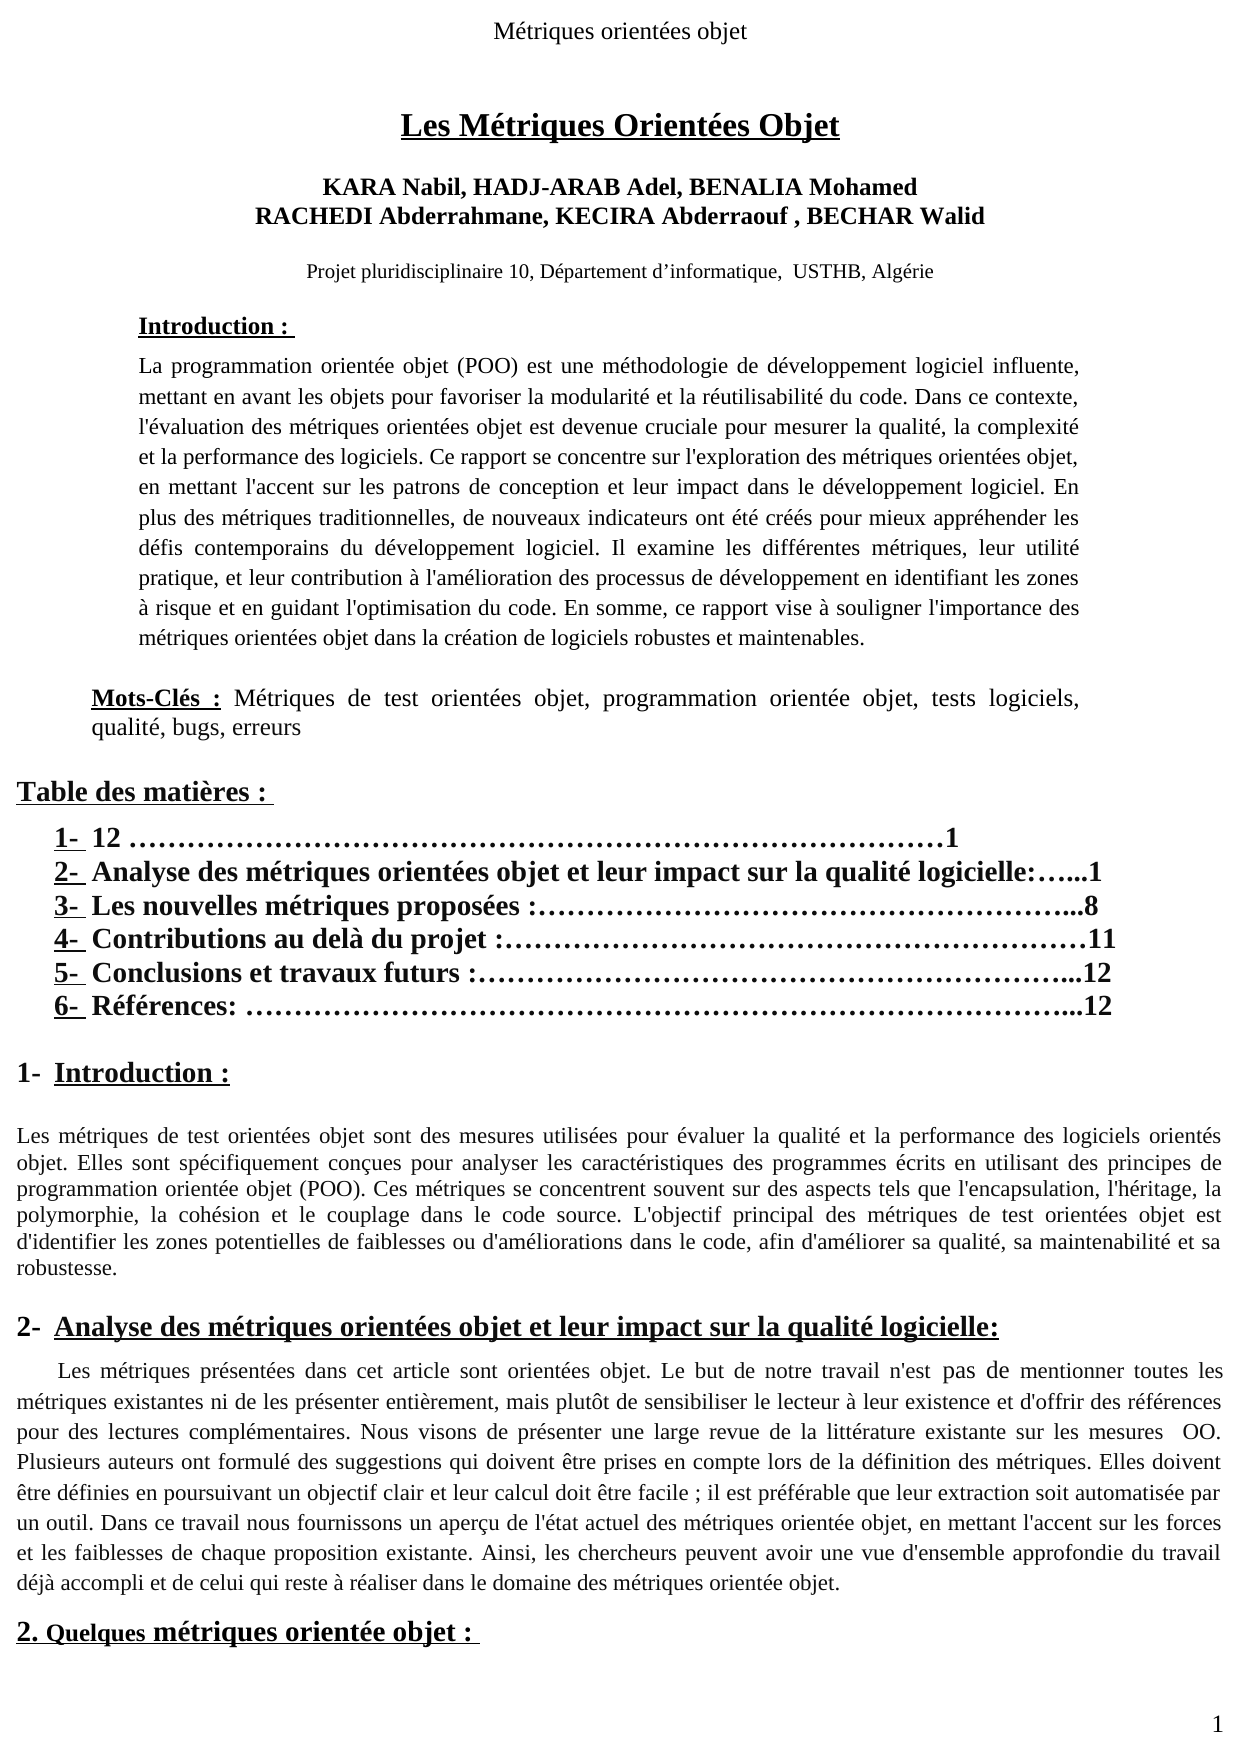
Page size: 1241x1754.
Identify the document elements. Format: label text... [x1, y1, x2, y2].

list Conclusions et travaux futurs ……………………………………………………...12 [54, 955, 1224, 988]
list Analyse des métriques orientées objet et leur impact sur la qualité logicielle: [16, 1309, 1224, 1343]
list Introduction : [16, 1055, 1224, 1089]
text Les Métriques Orientées Objet [16, 105, 1224, 143]
text Les métriques présentées dans cet article sont orientées objet. Le but de notre travail n'est pas de mentionner toutes les métriques existantes ni de les présenter entièrement, mais plutôt de sensibiliser le lecteur à leur existence et d'offrir des références pour des lectures complémentaires. Nous visons de présenter une large revue de la littérature existante sur les mesures OO. Plusieurs auteurs ont formulé des suggestions qui doivent être prises en compte lors de la définition des métriques. Elles doivent être définies en poursuivant un objectif clair et leur calcul doit être facile ; il est préférable que leur extraction soit automatisée par un outil. Dans ce travail nous fournissons un aperçu de l'état actuel des métriques orientée objet, en mettant l'accent sur les forces et les faiblesses de chaque proposition existante. Ainsi, les chercheurs peuvent avoir une vue d'ensemble approfondie du travail déjà accompli et de celui qui reste à réaliser dans le domaine des métriques orientée objet. [16, 1355, 1224, 1596]
text Table des matières : [16, 774, 1224, 808]
text 2. Quelques métriques orientée objet : [16, 1614, 1224, 1647]
text KARA Nabil, HADJ-ARAB Adel, BENALIA Mohamed [16, 172, 1224, 201]
list Les nouvelles métriques proposées ………………………………………………...8 [54, 888, 1224, 921]
list Introduction …………………………………………………………………………1 [54, 821, 1224, 854]
list Analyse des métriques orientées objet et leur impact sur la qualité logicielle…...1 [54, 854, 1224, 888]
list Références …………………………………………………………………………...12 [54, 988, 1224, 1022]
text Introduction : [138, 311, 1224, 340]
text Projet pluridisciplinaire 10, Département d’informatique, USTHB, Algérie [16, 258, 1224, 283]
text Les métriques de test orientées objet sont des mesures utilisées pour évaluer la qualité et la performance des logiciels orientés objet. Elles sont spécifiquement conçues pour analyser les caractéristiques des programmes écrits en utilisant des principes de programmation orientée objet (POO). Ces métriques se concentrent souvent sur des aspects tels que l'encapsulation, l'héritage, la polymorphie, la cohésion et le couplage dans le code source. L'objectif principal des métriques de test orientées objet est d'identifier les zones potentielles de faiblesses ou d'améliorations dans le code, afin d'améliorer sa qualité, sa maintenabilité et sa robustesse. [16, 1122, 1224, 1281]
list Contributions au delà du projet……………………………………………………10 [54, 921, 1240, 955]
text RACHEDI Abderrahmane, KECIRA Abderraouf , BECHAR Walid [16, 201, 1224, 230]
text Mots-Clés : Métriques de test orientées objet, programmation orientée objet, tests logiciels, qualité, bugs, erreurs [91, 683, 1081, 741]
text La programmation orientée objet (POO) est une méthodologie de développement logiciel influente, mettant en avant les objets pour favoriser la modularité et la réutilisabilité du code. Dans ce contexte, l'évaluation des métriques orientées objet est devenue cruciale pour mesurer la qualité, la complexité et la performance des logiciels. Ce rapport se concentre sur l'exploration des métriques orientées objet, en mettant l'accent sur les patrons de conception et leur impact dans le développement logiciel. En plus des métriques traditionnelles, de nouveaux indicateurs ont été créés pour mieux appréhender les défis contemporains du développement logiciel. Il examine les différentes métriques, leur utilité pratique, et leur contribution à l'amélioration des processus de développement en identifiant les zones à risque et en guidant l'optimisation du code. En somme, ce rapport vise à souligner l'importance des métriques orientées objet dans la création de logiciels robustes et maintenables. [138, 353, 1081, 651]
